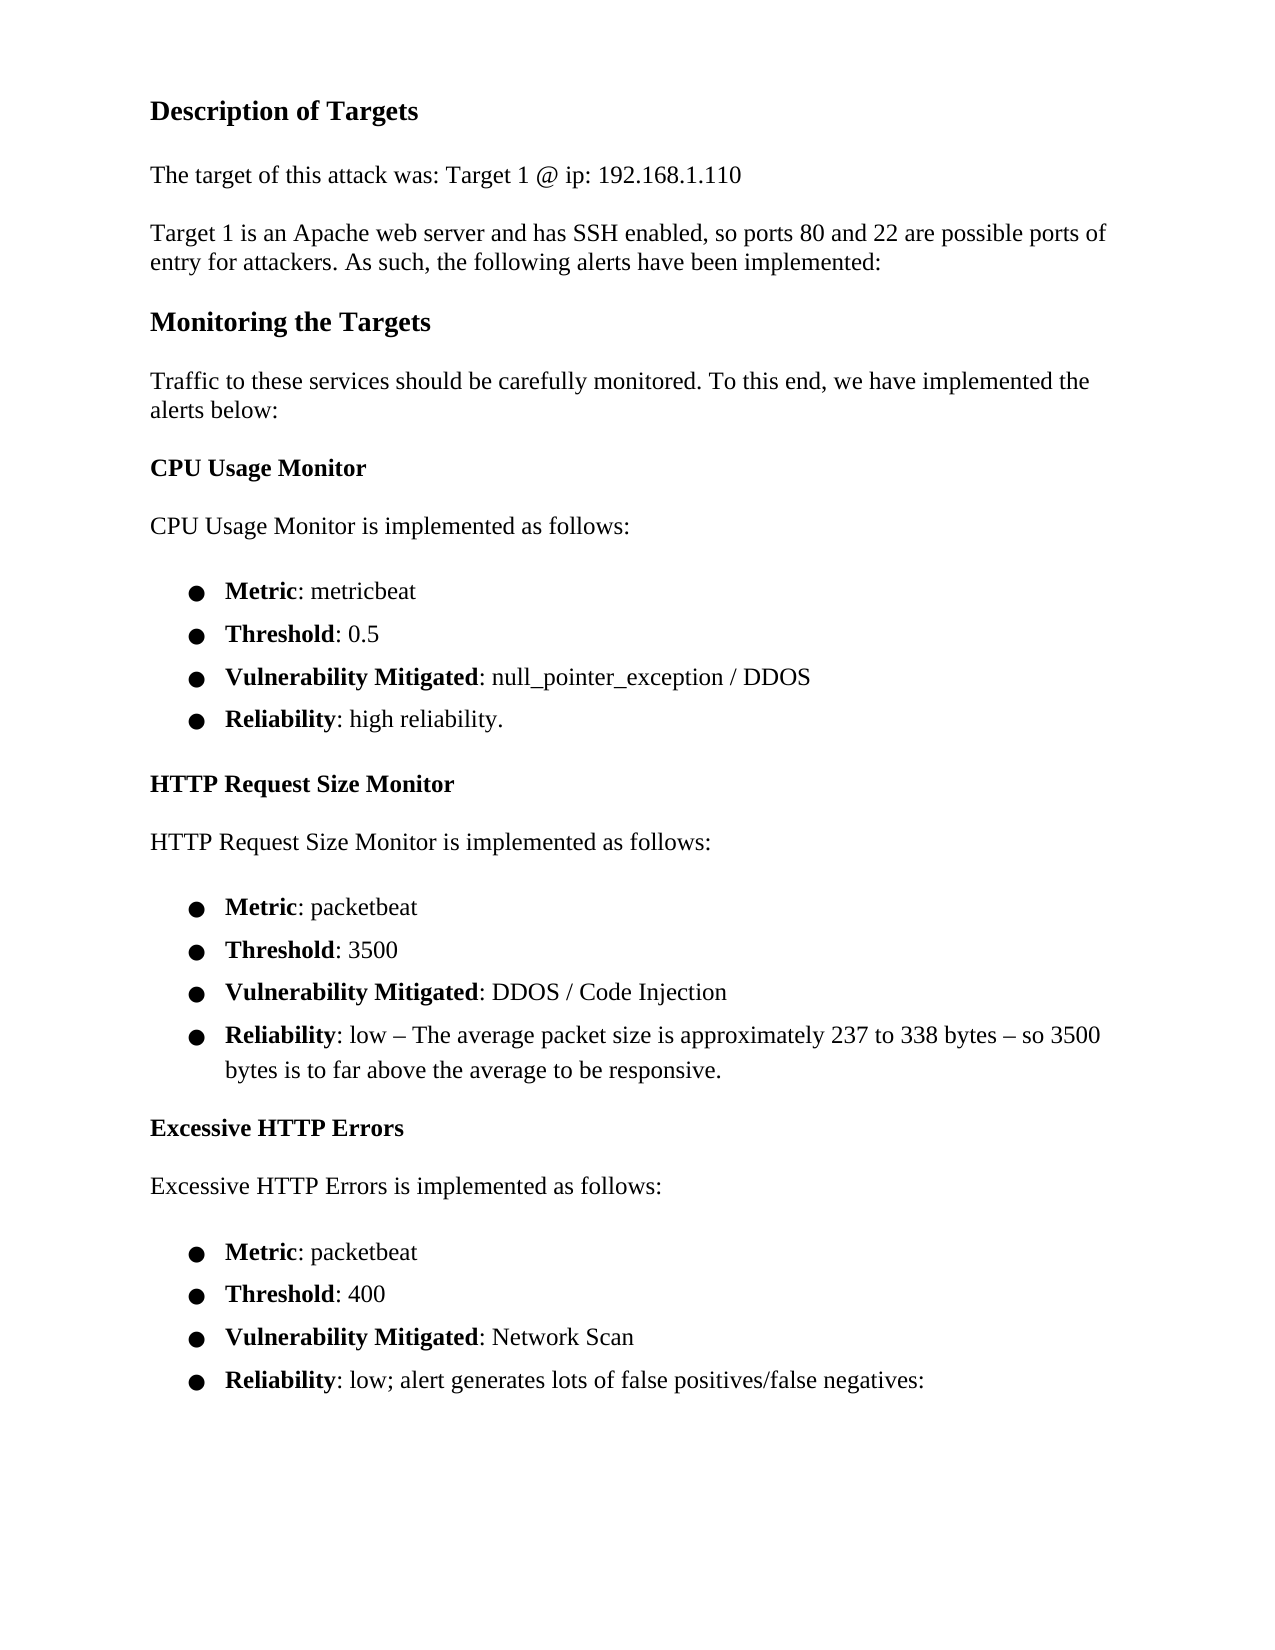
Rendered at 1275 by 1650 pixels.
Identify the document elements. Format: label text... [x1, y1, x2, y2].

text HTTP Request Size Monitor [150, 769, 1125, 797]
list Vulnerability Mitigated: Network Scan [187, 1314, 1125, 1357]
list Metric: packetbeat [187, 884, 1125, 927]
list Reliability: low; alert generates lots of false positives/false negatives: [187, 1357, 1125, 1400]
list Threshold: 0.5 [187, 611, 1125, 654]
text Excessive HTTP Errors is implemented as follows: [150, 1171, 1125, 1200]
text CPU Usage Monitor is implemented as follows: [150, 511, 1125, 539]
list Reliability: high reliability. [187, 697, 1125, 739]
list Vulnerability Mitigated: null_pointer_exception / DDOS [187, 654, 1125, 697]
list Metric: packetbeat [187, 1229, 1125, 1272]
list Threshold: 3500 [187, 927, 1125, 970]
text Monitoring the Targets [150, 305, 1125, 337]
text CPU Usage Monitor [150, 453, 1125, 482]
list Vulnerability Mitigated: DDOS / Code Injection [187, 970, 1125, 1013]
text Target 1 is an Apache web server and has SSH enabled, so ports 80 and 22 are possible ports of entry for attackers. As such, the following alerts have been implemented: [150, 218, 1125, 276]
text Excessive HTTP Errors [150, 1113, 1125, 1142]
list Reliability: low – The average packet size is approximately 237 to 338 bytes – so 3500 bytes is to far above the average to be responsive. [187, 1013, 1125, 1084]
list Metric: metricbeat [187, 569, 1125, 611]
text HTTP Request Size Monitor is implemented as follows: [150, 827, 1125, 855]
text The target of this attack was: Target 1 @ ip: 192.168.1.110 [150, 160, 1125, 189]
text Description of Targets [150, 94, 1125, 126]
text Traffic to these services should be carefully monitored. To this end, we have implemented the alerts below: [150, 366, 1125, 424]
list Threshold: 400 [187, 1272, 1125, 1314]
